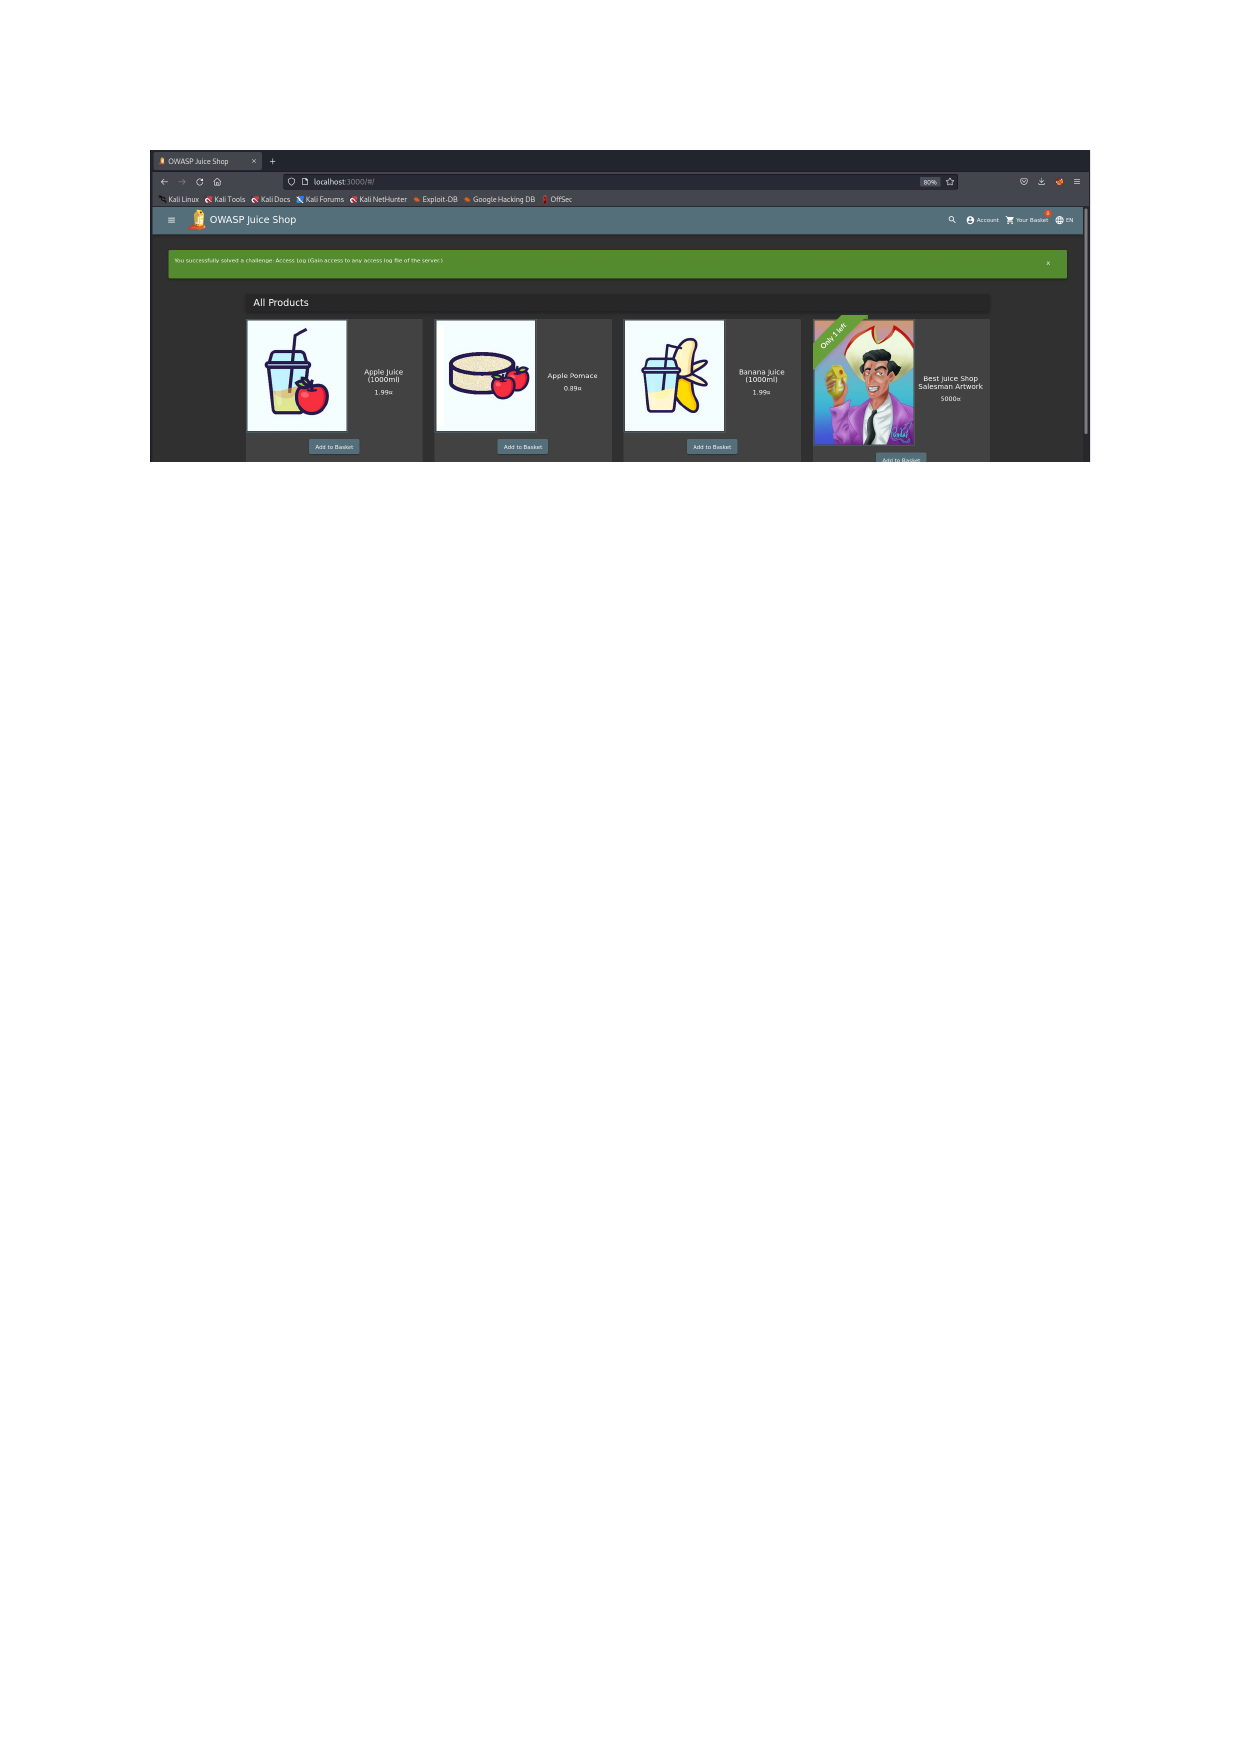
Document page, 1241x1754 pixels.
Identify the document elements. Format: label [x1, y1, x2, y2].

picture [150, 150, 1091, 462]
